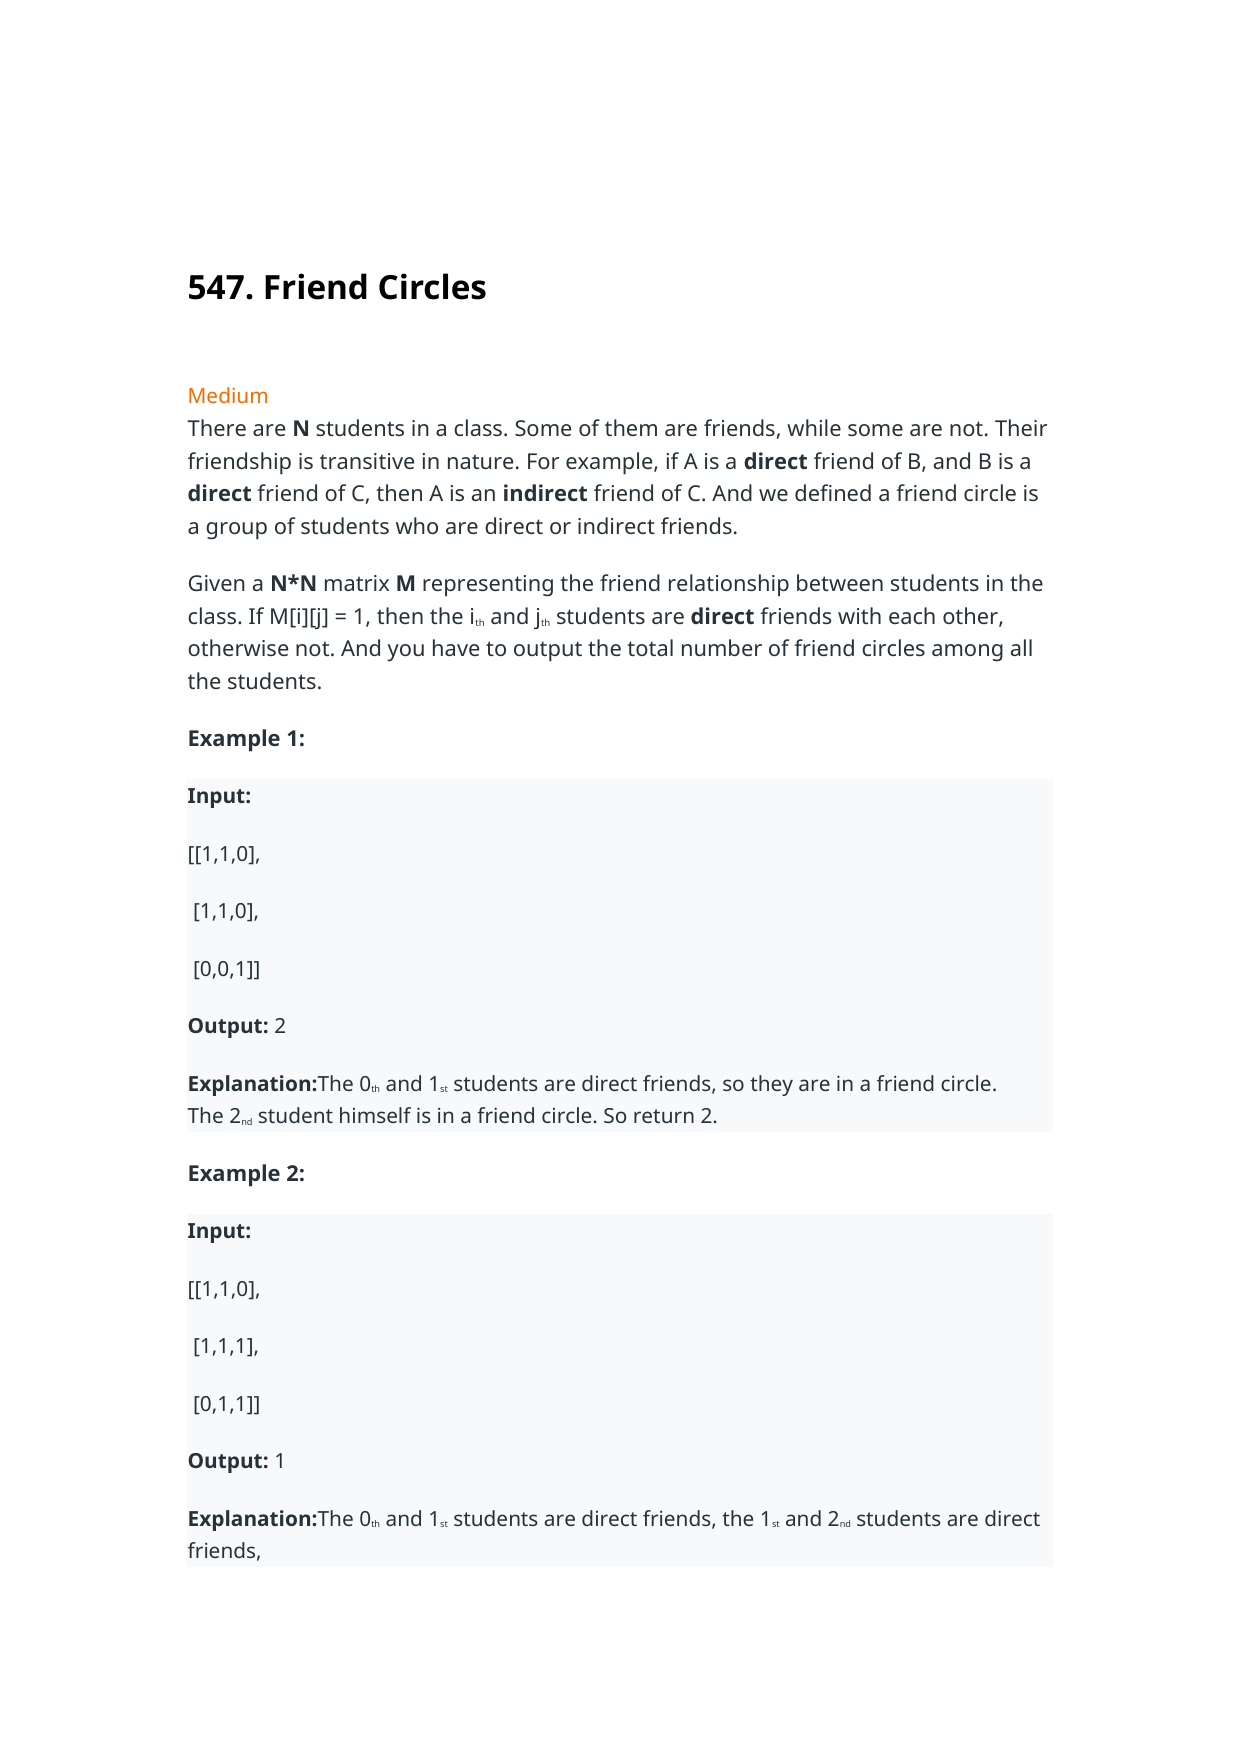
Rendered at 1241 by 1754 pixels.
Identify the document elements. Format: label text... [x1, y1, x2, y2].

text Explanation:The 0th and 1st students are direct friends, so they are in a friend circle. The 2nd student himself is in a friend circle. So return 2. [187, 1067, 1053, 1132]
text Output: 2 [187, 1009, 1053, 1042]
text Medium [187, 379, 1053, 412]
subtitle 547. Friend Circles [187, 254, 1053, 319]
text [[1,1,0], [187, 837, 1053, 869]
text [0,0,1]] [187, 952, 1053, 984]
text Output: 1 [187, 1444, 1053, 1477]
text [1,1,1], [187, 1329, 1053, 1362]
text Example 2: [187, 1157, 1053, 1189]
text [187, 1502, 1053, 1567]
text Example 1: [187, 722, 1053, 754]
text [1,1,0], [187, 894, 1053, 927]
text [0,1,1]] [187, 1387, 1053, 1419]
text There are N students in a class. Some of them are friends, while some are not. Their friendship is transitive in nature. For example, if A is a direct friend of B, and B is a direct friend of C, then A is an indirect friend of C. And we defined a friend circle is a group of students who are direct or indirect friends. [187, 412, 1053, 542]
text Given a N*N matrix M representing the friend relationship between students in the class. If M[i][j] = 1, then the ith and jth students are direct friends with each other, otherwise not. And you have to output the total number of friend circles among all the students. [187, 567, 1053, 697]
text Input: [187, 779, 1053, 812]
text [[1,1,0], [187, 1272, 1053, 1304]
text Input: [187, 1214, 1053, 1247]
